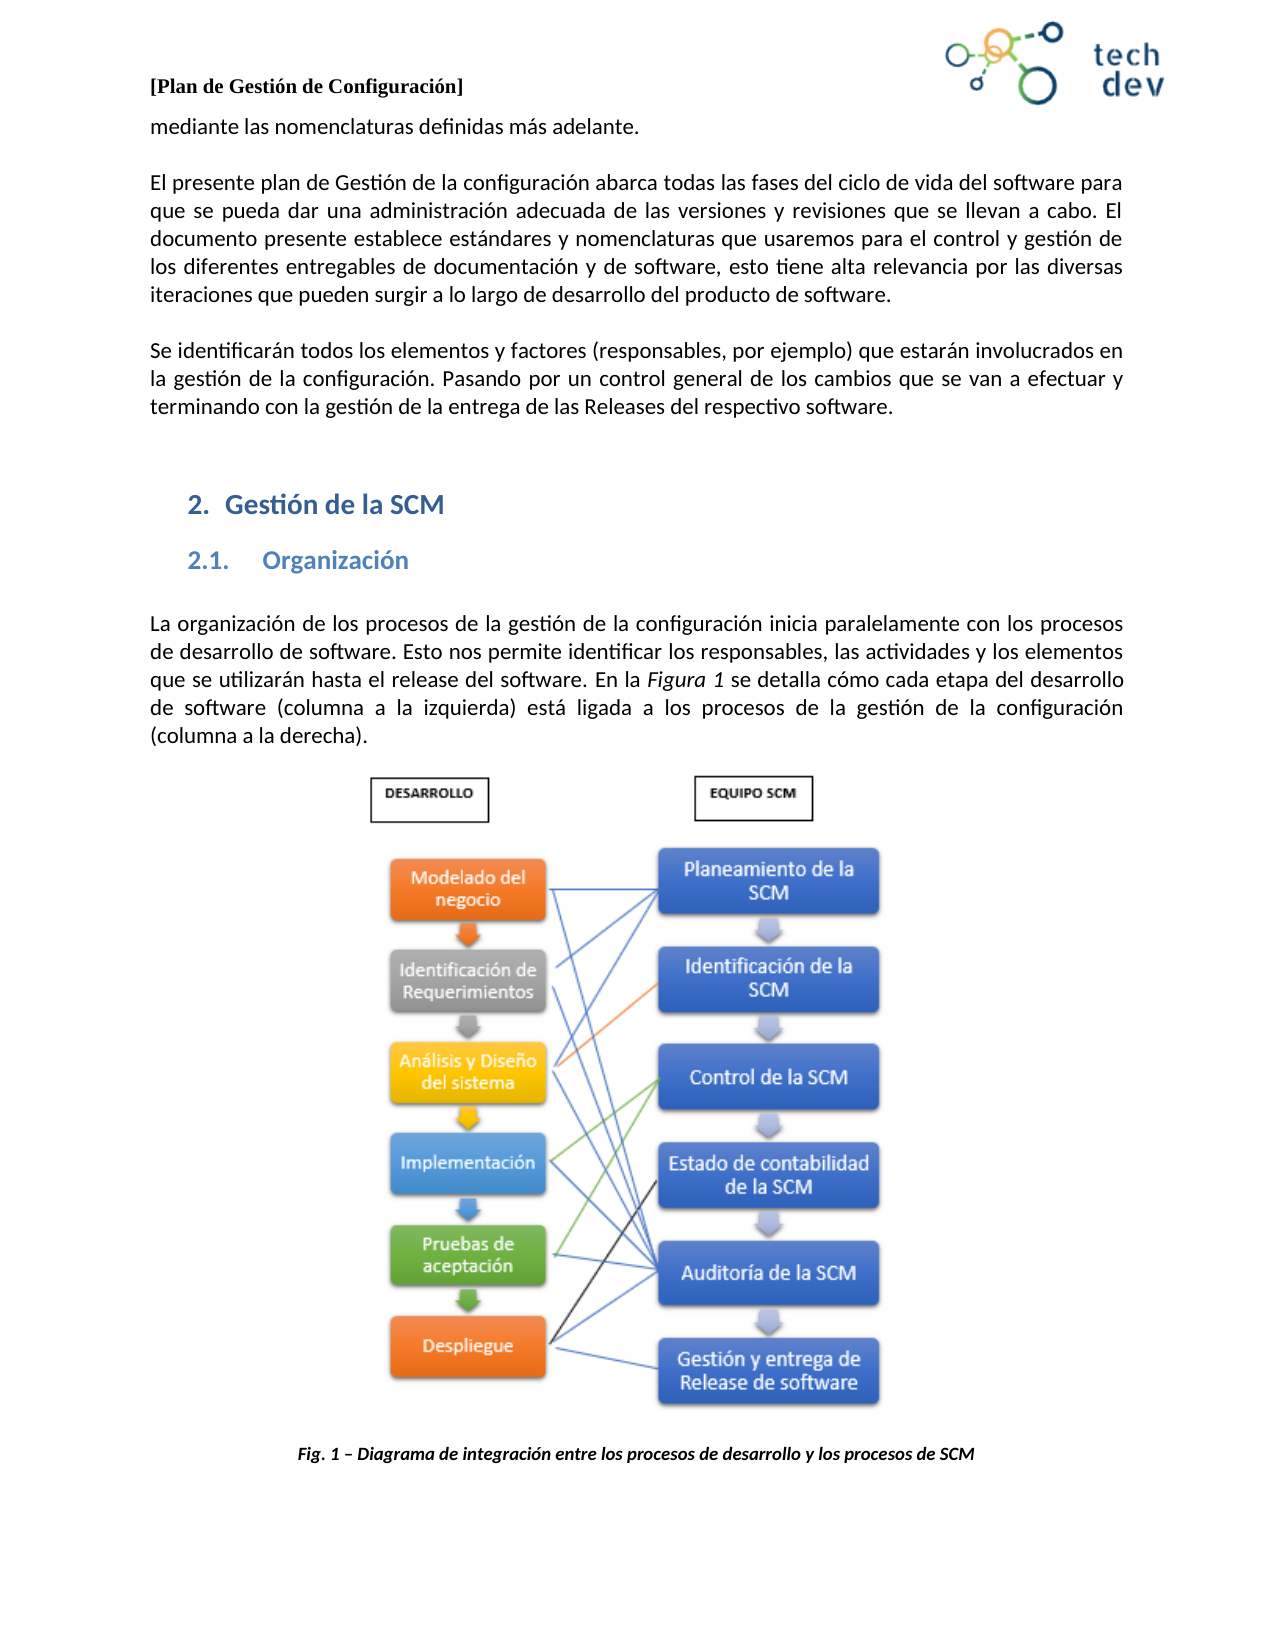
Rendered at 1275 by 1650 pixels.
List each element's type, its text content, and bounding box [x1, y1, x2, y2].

text La organización de los procesos de la gestión de la configuración inicia paralelamente con los procesos de desarrollo de software. Esto nos permite identificar los responsables, las actividades y los elementos que se utilizarán hasta el release del software. En la Figura 1 se detalla cómo cada etapa del desarrollo de software (columna a la izquierda) está ligada a los procesos de la gestión de la configuración (columna a la derecha). [150, 609, 1125, 749]
picture [344, 748, 931, 1443]
picture [937, 14, 1186, 110]
list Gestión de la SCM [187, 486, 1125, 522]
list Organización [187, 543, 1125, 576]
text El presente plan de Gestión de la configuración abarca todas las fases del ciclo de vida del software para que se pueda dar una administración adecuada de las versiones y revisiones que se llevan a cabo. El documento presente establece estándares y nomenclaturas que usaremos para el control y gestión de los diferentes entregables de documentación y de software, esto tiene alta relevancia por las diversas iteraciones que pueden surgir a lo largo de desarrollo del producto de software. [150, 168, 1125, 308]
text Fig. 1 – Diagrama de integración entre los procesos de desarrollo y los procesos de SCM [150, 1443, 1125, 1466]
text Se identificarán todos los elementos y factores (responsables, por ejemplo) que estarán involucrados en la gestión de la configuración. Pasando por un control general de los cambios que se van a efectuar y terminando con la gestión de la entrega de las Releases del respectivo software. [150, 336, 1125, 420]
